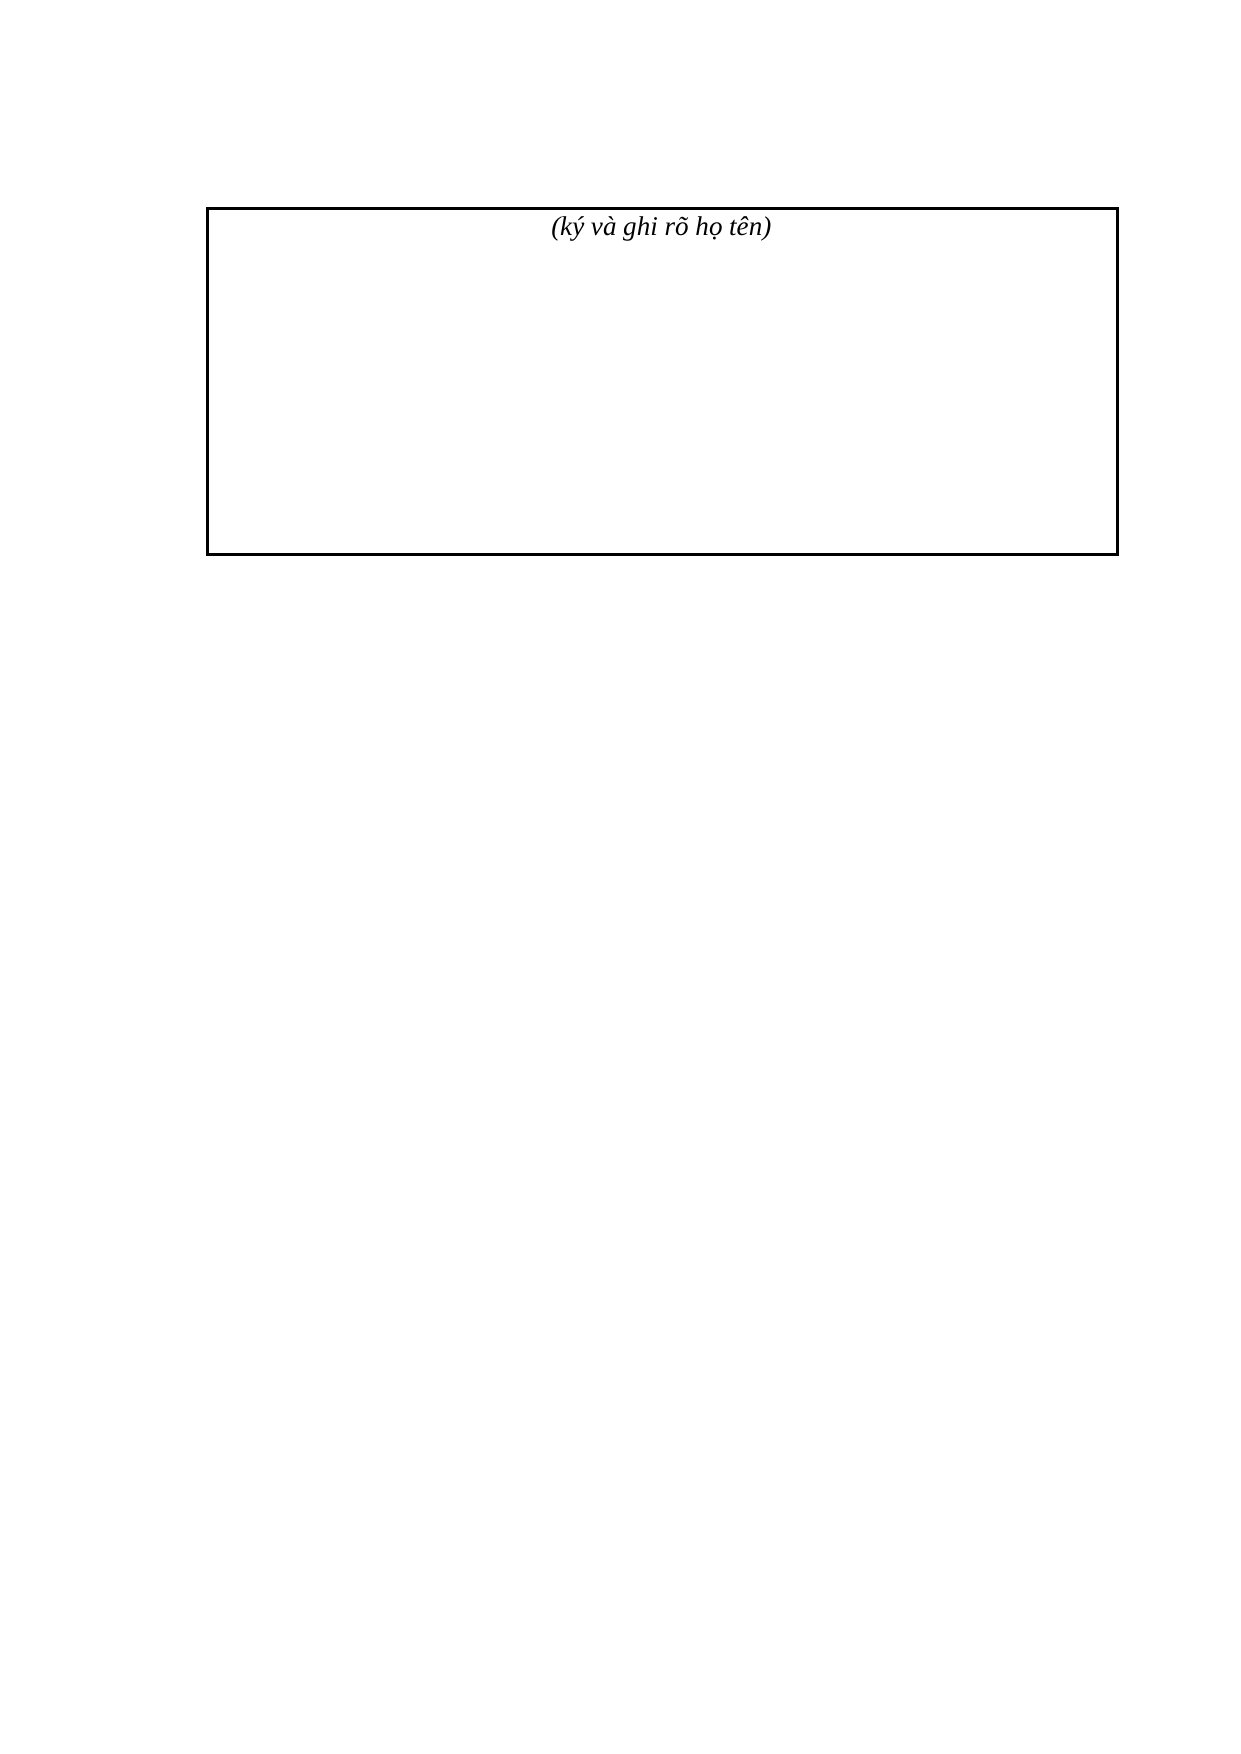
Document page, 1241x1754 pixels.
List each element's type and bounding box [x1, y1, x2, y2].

table_cell [209, 210, 1116, 553]
